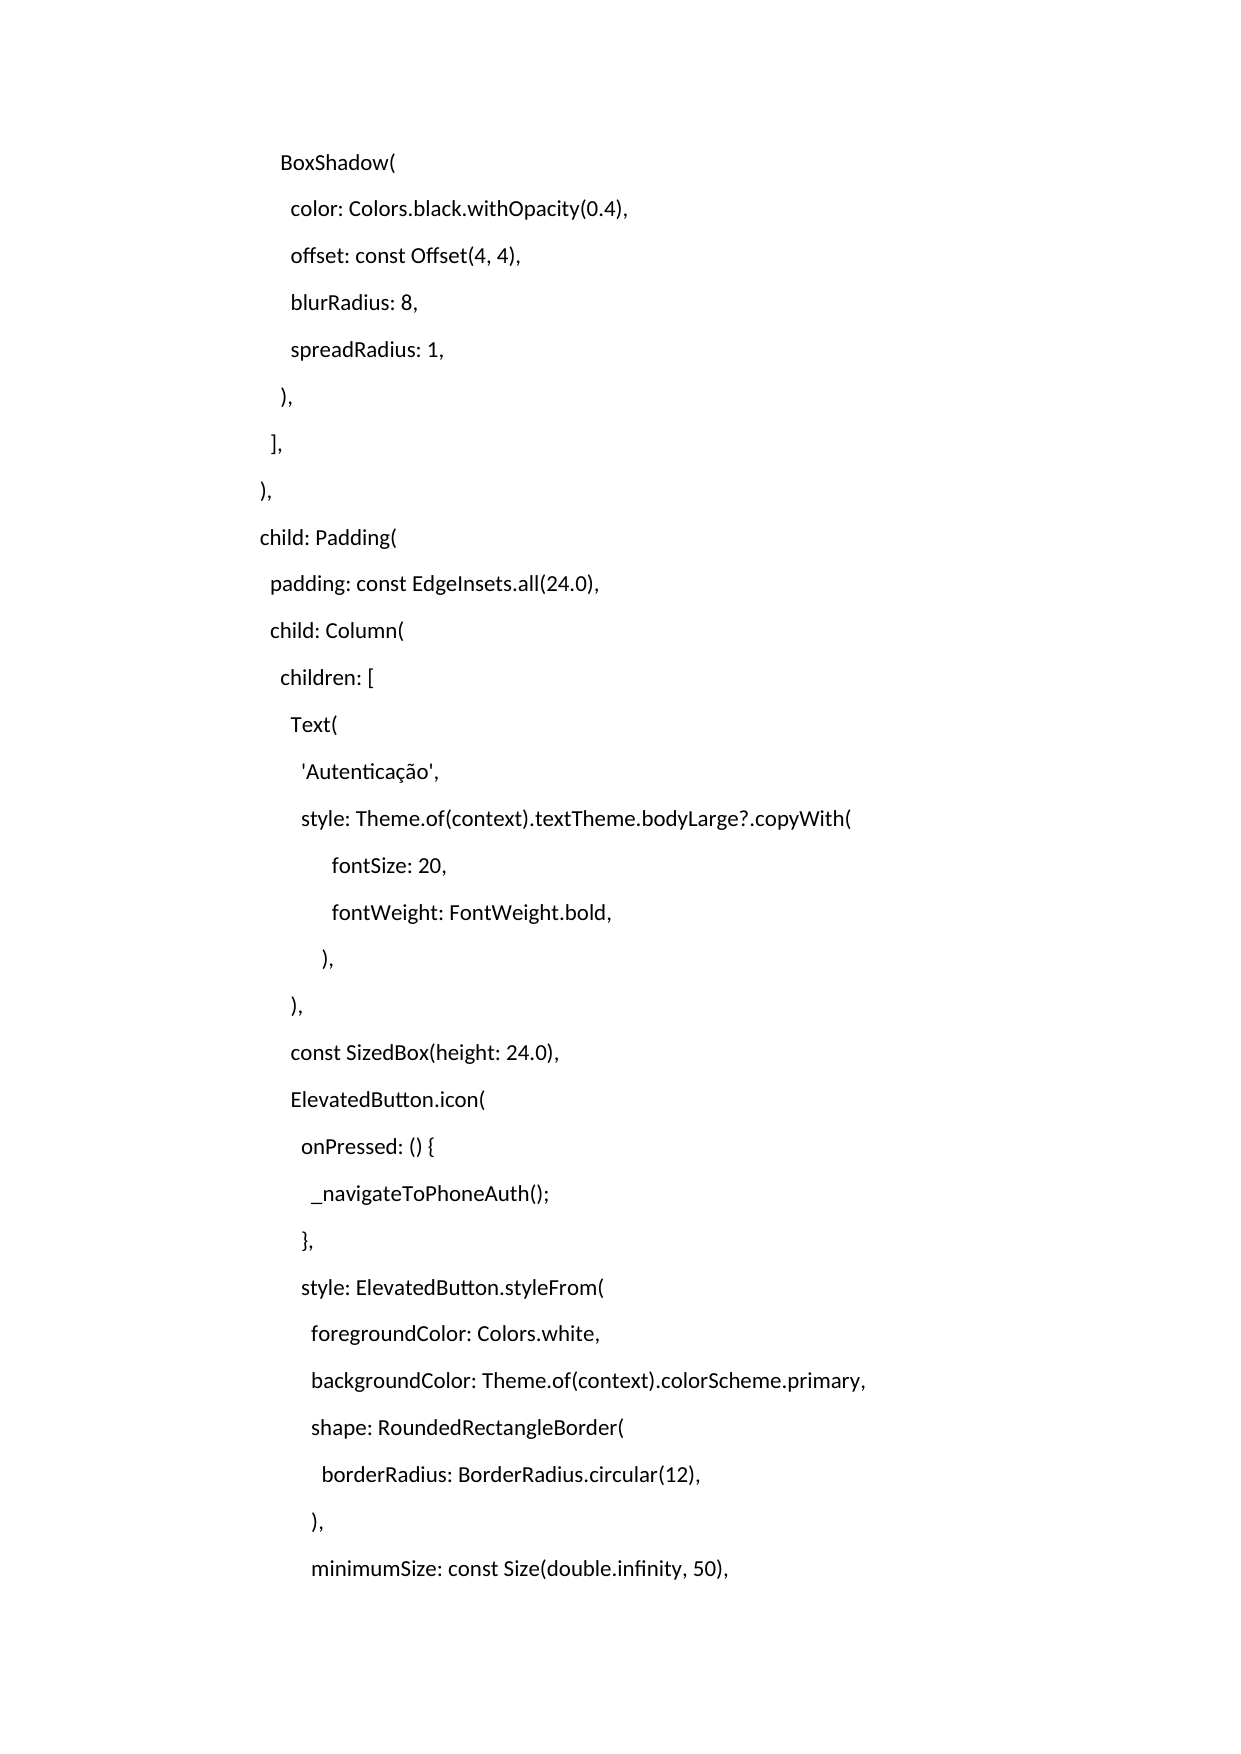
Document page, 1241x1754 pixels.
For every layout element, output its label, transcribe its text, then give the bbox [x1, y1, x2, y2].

text children: [ [177, 663, 1063, 691]
text ), [177, 944, 1063, 972]
text 'Autenticação', [177, 757, 1063, 785]
text color: Colors.black.withOpacity(0.4), [177, 194, 1063, 222]
text offset: const Offset(4, 4), [177, 241, 1063, 269]
text onPressed: () { [177, 1132, 1063, 1160]
text blurRadius: 8, [177, 288, 1063, 316]
text Text( [177, 710, 1063, 738]
text fontWeight: FontWeight.bold, [177, 898, 1063, 926]
text child: Column( [177, 616, 1063, 644]
text padding: const EdgeInsets.all(24.0), [177, 569, 1063, 597]
text BoxShadow( [177, 148, 1063, 176]
text spreadRadius: 1, [177, 335, 1063, 363]
text style: Theme.of(context).textTheme.bodyLarge?.copyWith( [177, 804, 1063, 832]
text shape: RoundedRectangleBorder( [177, 1413, 1063, 1441]
text fontSize: 20, [177, 851, 1063, 879]
text borderRadius: BorderRadius.circular(12), [177, 1460, 1063, 1488]
text ), [177, 991, 1063, 1019]
text }, [177, 1226, 1063, 1254]
text _navigateToPhoneAuth(); [177, 1179, 1063, 1207]
text child: Padding( [177, 523, 1063, 551]
text ElevatedButton.icon( [177, 1085, 1063, 1113]
text minimumSize: const Size(double.infinity, 50), [177, 1554, 1063, 1582]
text ], [177, 429, 1063, 457]
text ), [177, 1507, 1063, 1535]
text ), [177, 476, 1063, 504]
text style: ElevatedButton.styleFrom( [177, 1273, 1063, 1301]
text foregroundColor: Colors.white, [177, 1319, 1063, 1347]
text ), [177, 382, 1063, 410]
text const SizedBox(height: 24.0), [177, 1038, 1063, 1066]
text backgroundColor: Theme.of(context).colorScheme.primary, [177, 1366, 1063, 1394]
